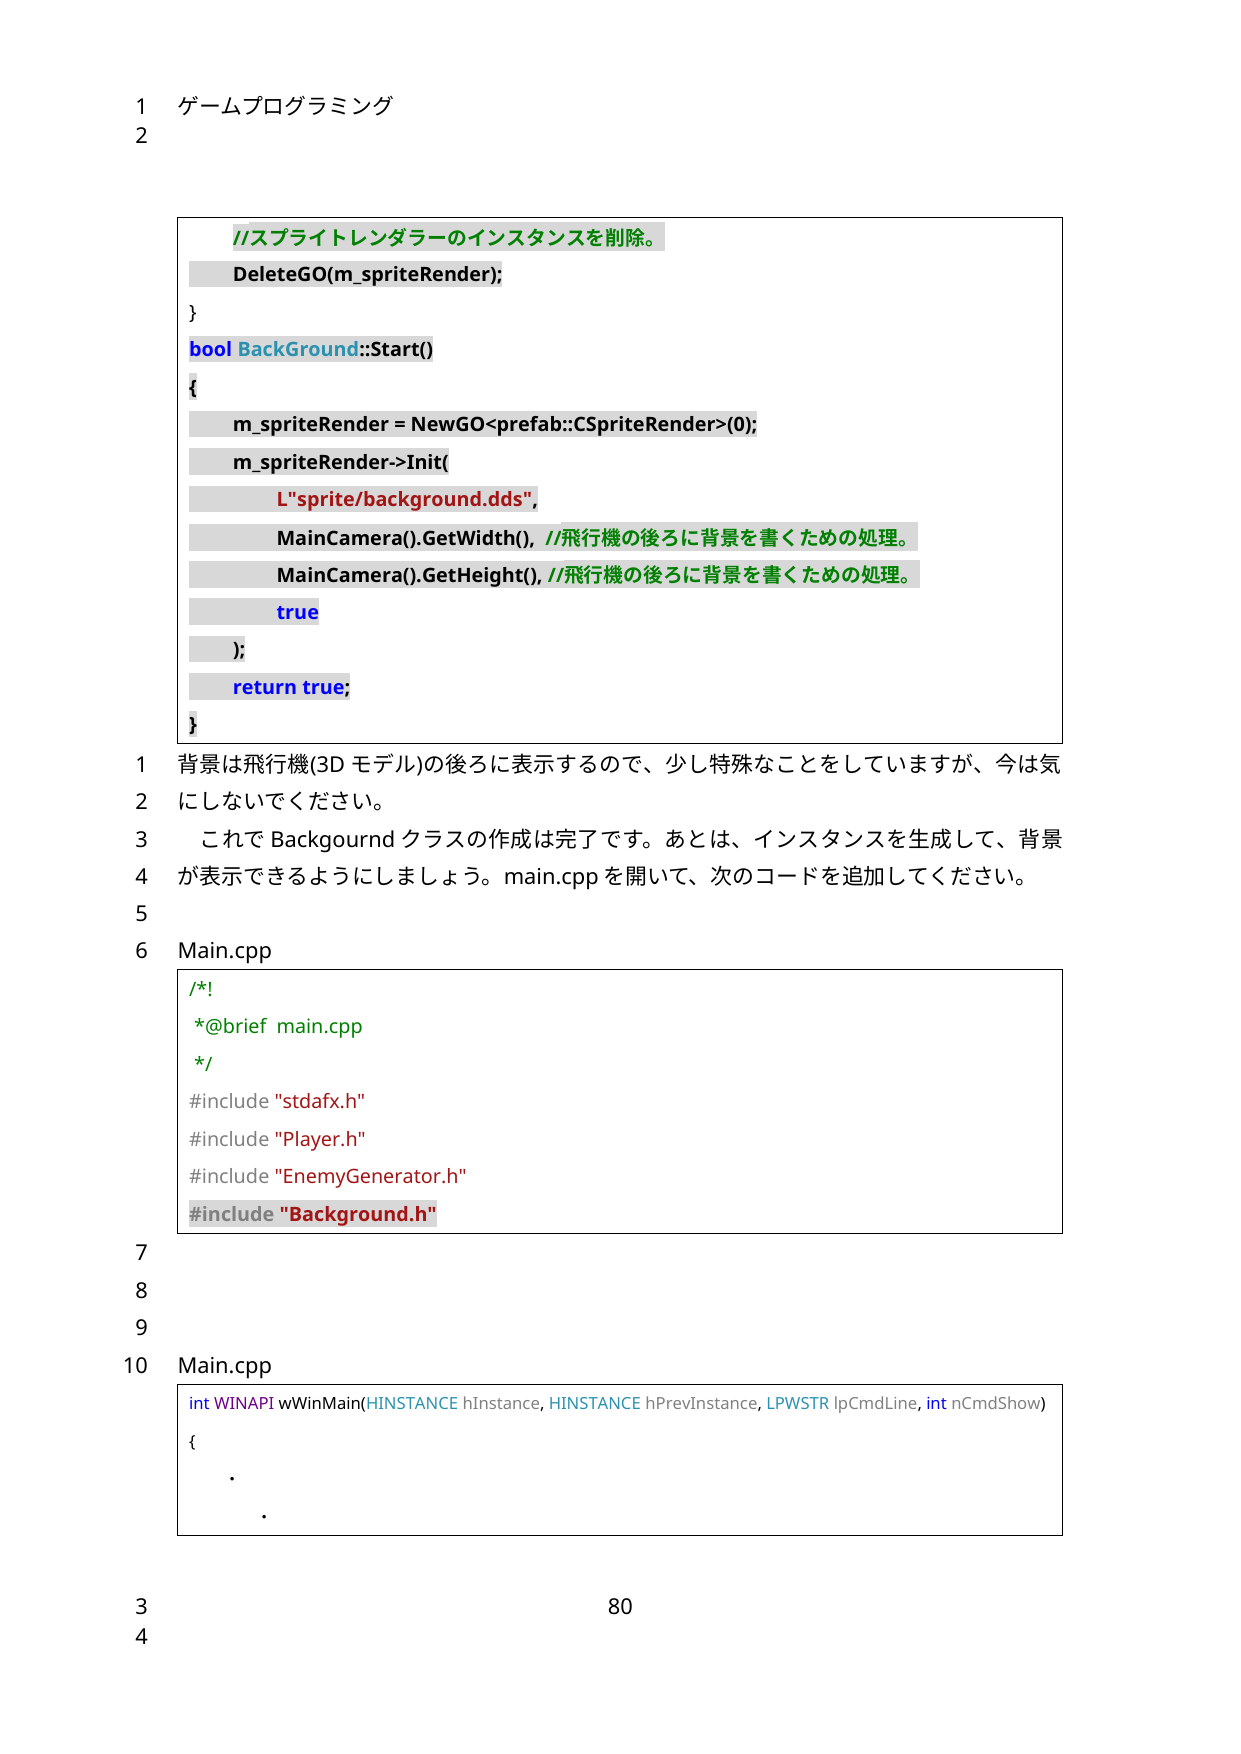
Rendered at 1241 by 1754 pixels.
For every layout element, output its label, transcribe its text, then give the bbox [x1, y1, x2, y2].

text Main.cpp [177, 1346, 1063, 1383]
text これでBackgourndクラスの作成は完了です。あとは、インスタンスを生成して、背景が表示できるようにしましょう。main.cppを開いて、次のコードを追加してください。 [177, 819, 1063, 894]
table_header /*! *@brief main.cpp */ #include "stdafx.h" #include "Player.h" #include "EnemyGenerator.h" #include "Background.h" [178, 970, 1062, 1232]
text Main.cpp [177, 931, 1063, 969]
text 背景は飛行機(3Dモデル)の後ろに表示するので、少し特殊なことをしていますが、今は気にしないでください。 [177, 744, 1063, 819]
